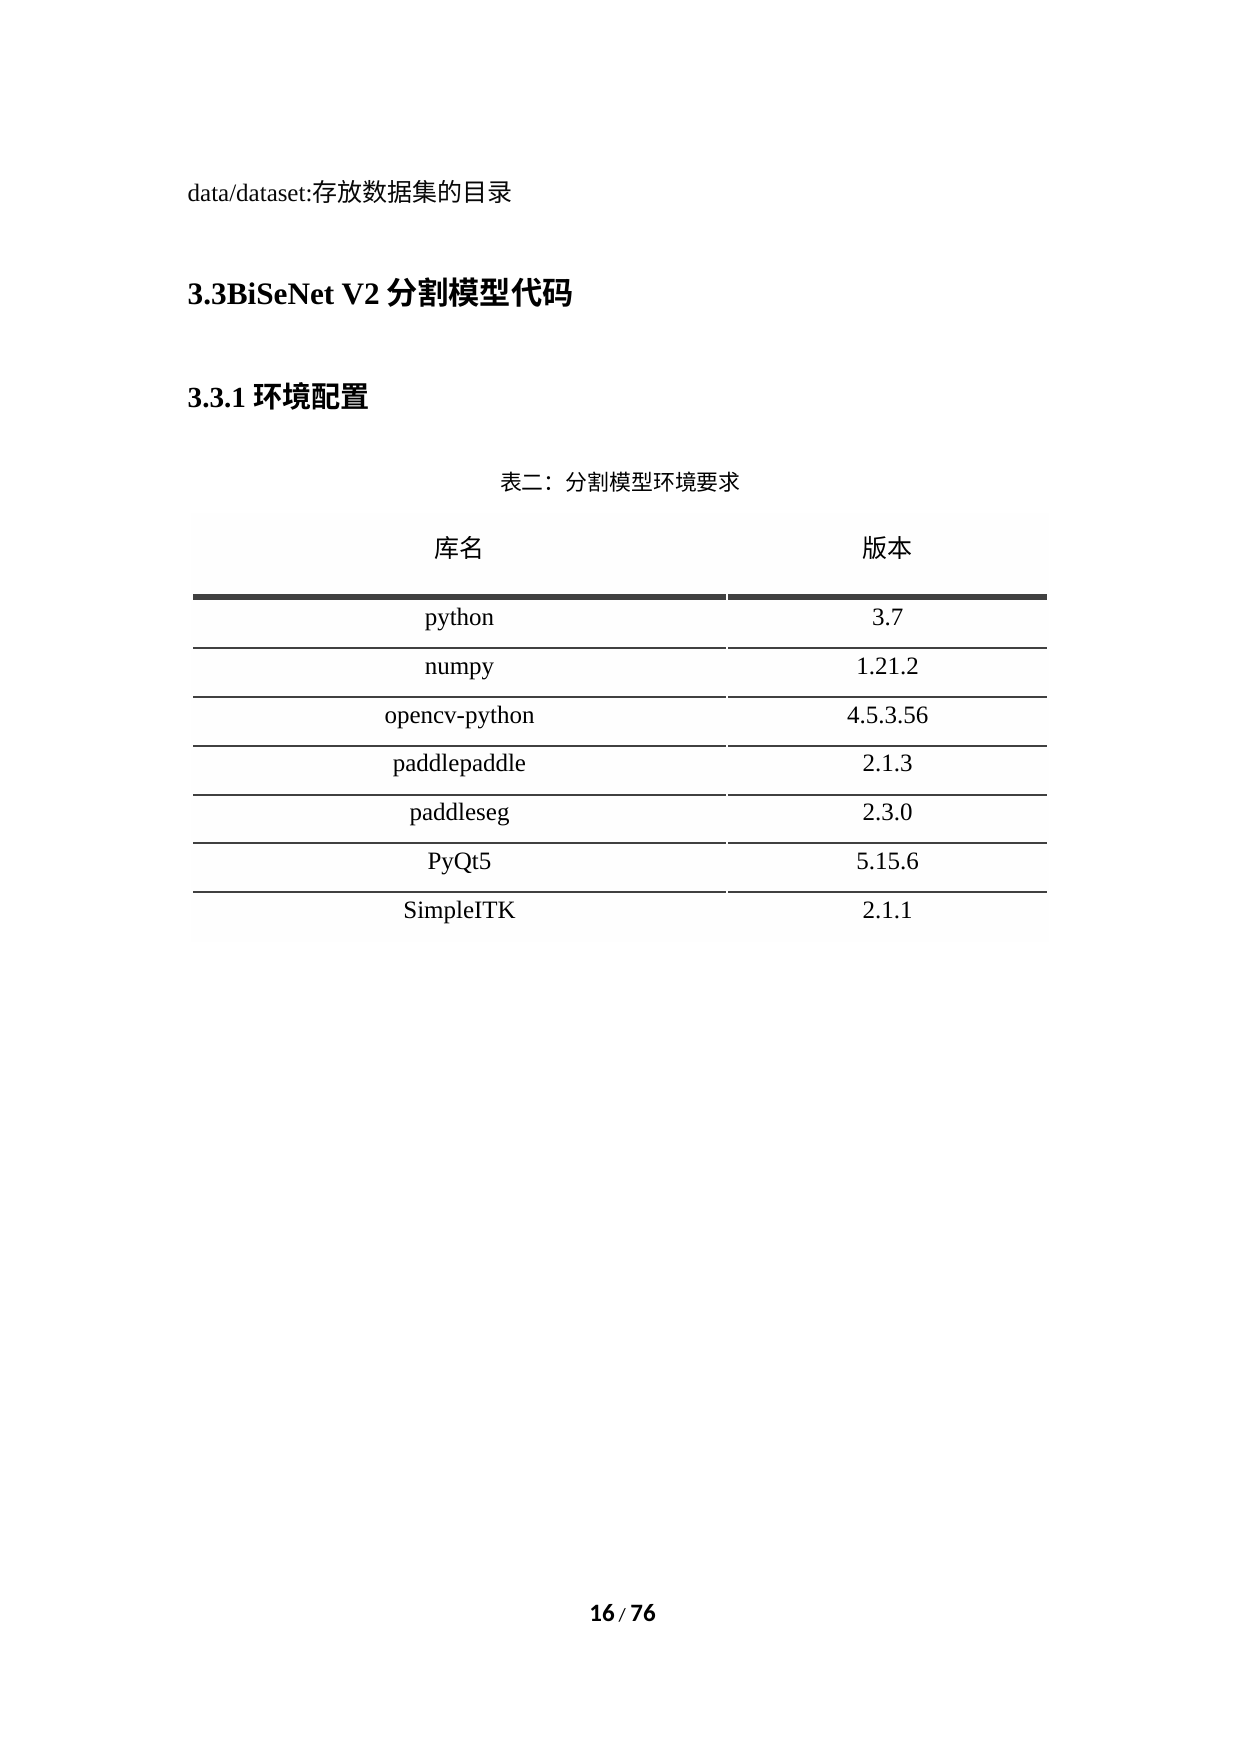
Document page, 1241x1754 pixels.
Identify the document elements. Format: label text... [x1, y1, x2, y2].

table_cell 2.1.1 [728, 893, 1047, 940]
table_cell 5.15.6 [728, 844, 1047, 891]
table_header 库名 [193, 515, 726, 594]
subtitle 3.3BiSeNet V2分割模型代码 [187, 258, 1053, 323]
table_cell 3.7 [728, 600, 1047, 647]
text 表二：分割模型环境要求 [187, 464, 1053, 497]
text data/dataset:存放数据集的目录 [187, 158, 1053, 223]
table_cell 1.21.2 [728, 649, 1047, 696]
table_cell 4.5.3.56 [728, 698, 1047, 744]
table_cell python [193, 600, 726, 647]
table_header 版本 [728, 515, 1047, 594]
table_cell 2.1.3 [728, 747, 1047, 793]
table_cell opencv-python [193, 698, 726, 744]
subtitle 3.3.1 环境配置 [187, 362, 1053, 427]
table_cell 2.3.0 [728, 796, 1047, 842]
table_cell PyQt5 [193, 844, 726, 891]
table_cell paddleseg [193, 796, 726, 842]
table_cell SimpleITK [193, 893, 726, 940]
table_cell paddlepaddle [193, 747, 726, 793]
table_cell numpy [193, 649, 726, 696]
